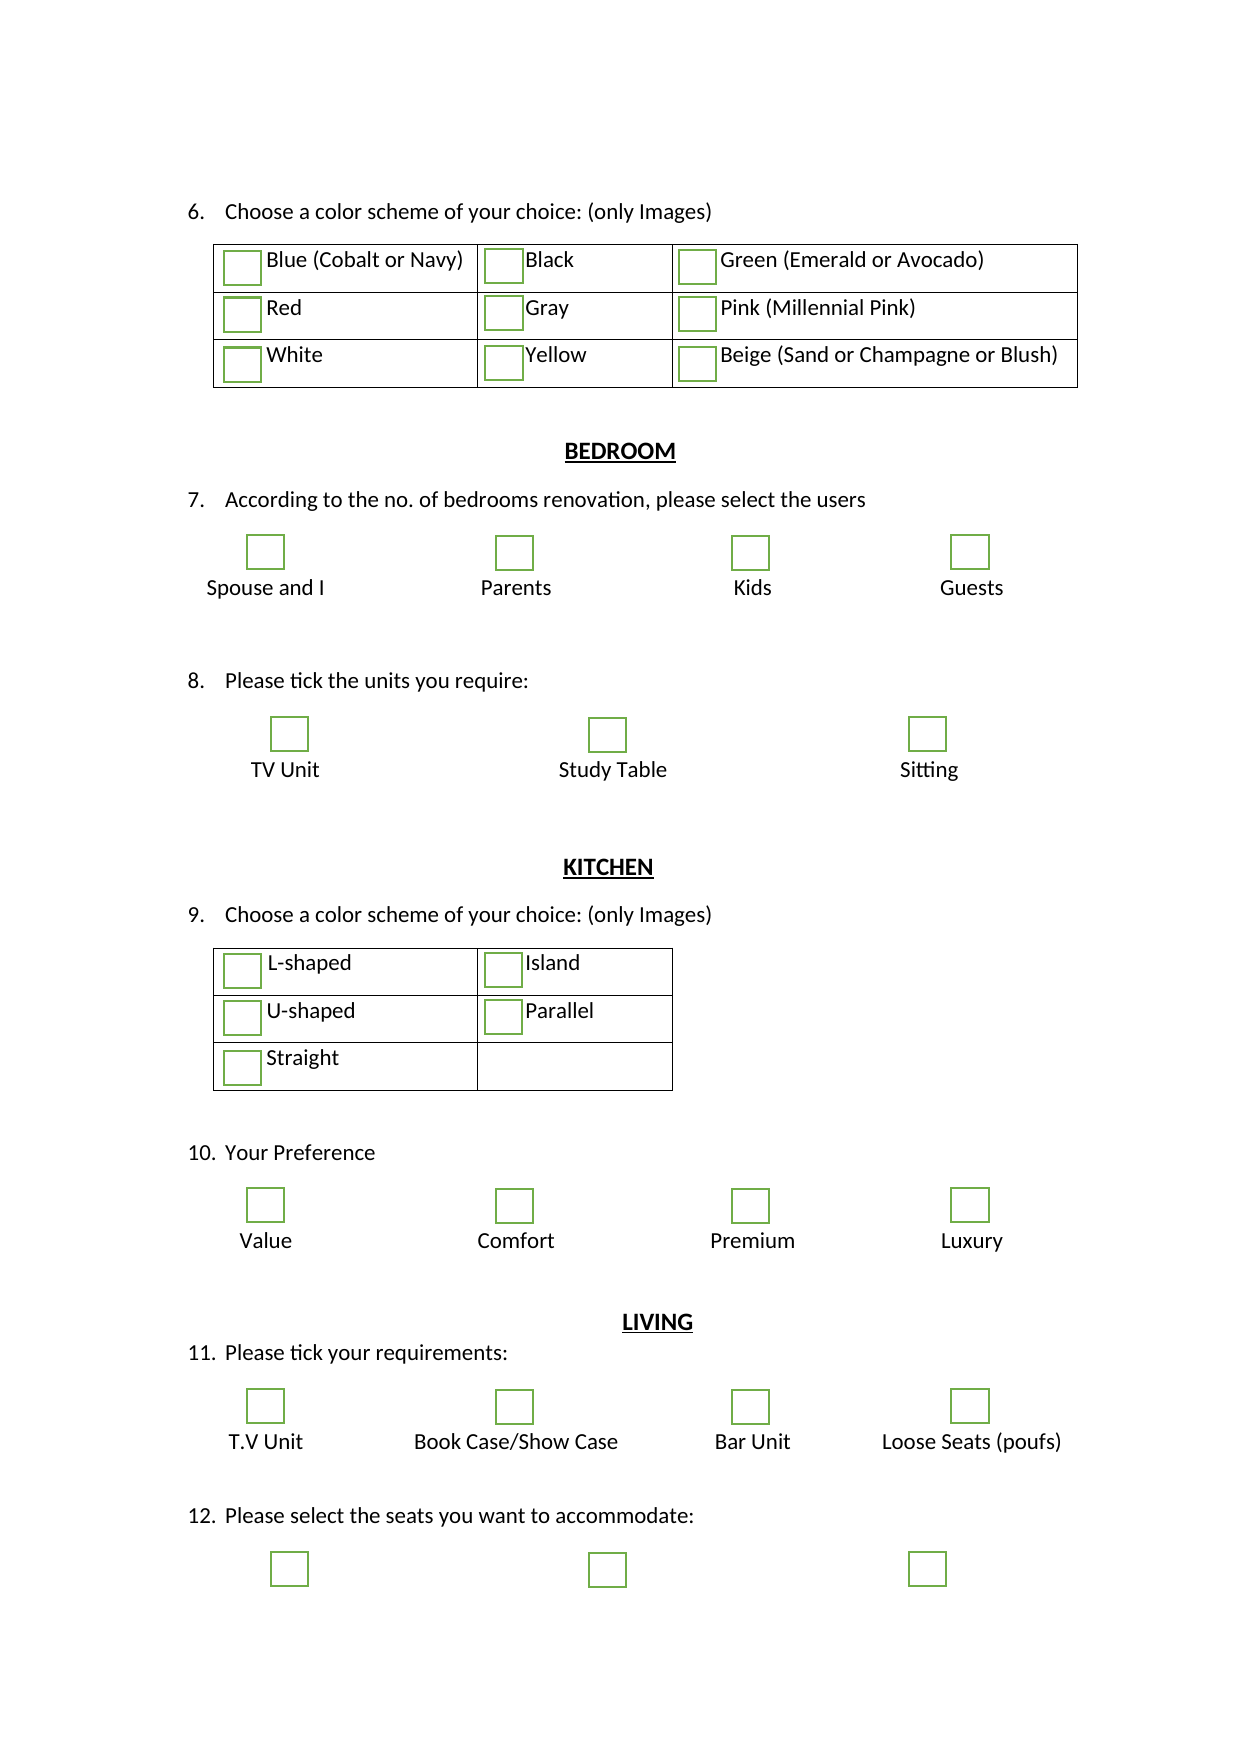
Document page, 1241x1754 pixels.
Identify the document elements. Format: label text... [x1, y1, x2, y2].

list Choose a color scheme of your choice: (only Images) [187, 197, 1090, 225]
table_cell T.V Unit [139, 1427, 392, 1502]
list LIVING [225, 1306, 1090, 1336]
table_cell Comfort [393, 1226, 640, 1273]
table_header Green (Emerald or Avocado) [673, 245, 1077, 292]
text BEDROOM [150, 435, 1090, 466]
table_cell Gray [478, 293, 672, 339]
table_cell U-shaped [214, 996, 477, 1042]
table_cell TV Unit [139, 755, 452, 901]
table_cell Loose Seats (poufs) [866, 1427, 1078, 1502]
table_cell Study Table KITCHEN [452, 755, 765, 901]
table_cell Bar Unit [640, 1427, 866, 1502]
table_header [139, 714, 452, 755]
list Please select the seats you want to accommodate: [187, 1502, 1090, 1529]
table_cell Sitting [765, 755, 1078, 901]
table_cell Spouse and I [139, 573, 392, 620]
table_header Blue (Cobalt or Navy) [214, 245, 477, 292]
table_cell [478, 1043, 672, 1090]
table_header [139, 532, 392, 573]
list Please tick your requirements: [187, 1338, 1090, 1367]
table_cell White [214, 340, 477, 387]
table_header L-shaped [214, 949, 477, 995]
table_cell Pink (Millennial Pink) [673, 293, 1077, 339]
table_header [393, 1385, 640, 1427]
list According to the no. of bedrooms renovation, please select the users [187, 485, 1090, 513]
table_cell Book Case/Show Case [393, 1427, 640, 1502]
table_cell Red [214, 293, 477, 339]
table_header [866, 532, 1078, 573]
table_cell Parallel [478, 996, 672, 1042]
table_header Island [478, 949, 672, 995]
table_cell Beige (Sand or Champagne or Blush) [673, 340, 1077, 387]
table_header [139, 1549, 452, 1590]
table_header [640, 1185, 866, 1226]
table_header [640, 1385, 866, 1427]
table_cell Value [139, 1226, 392, 1273]
table_header [640, 532, 866, 573]
table_header [393, 532, 640, 573]
table_header [139, 1385, 392, 1427]
table_header [452, 714, 765, 755]
table_header [452, 1549, 765, 1590]
table_header Black [478, 245, 672, 292]
table_header [866, 1185, 1078, 1226]
table_header [765, 714, 1078, 755]
list Your Preference [187, 1138, 1090, 1166]
table_cell Yellow [478, 340, 672, 387]
table_cell Premium [640, 1226, 866, 1273]
table_header [393, 1185, 640, 1226]
table_cell Kids [640, 573, 866, 620]
table_cell Guests [866, 573, 1078, 620]
table_header [139, 1185, 392, 1226]
table_header [765, 1549, 1078, 1590]
table_cell Luxury [866, 1226, 1078, 1273]
table_cell Parents [393, 573, 640, 620]
list Choose a color scheme of your choice: (only Images) [187, 901, 1090, 928]
table_header [866, 1385, 1078, 1427]
table_cell Straight [214, 1043, 477, 1090]
list Please tick the units you require: [187, 667, 1090, 694]
